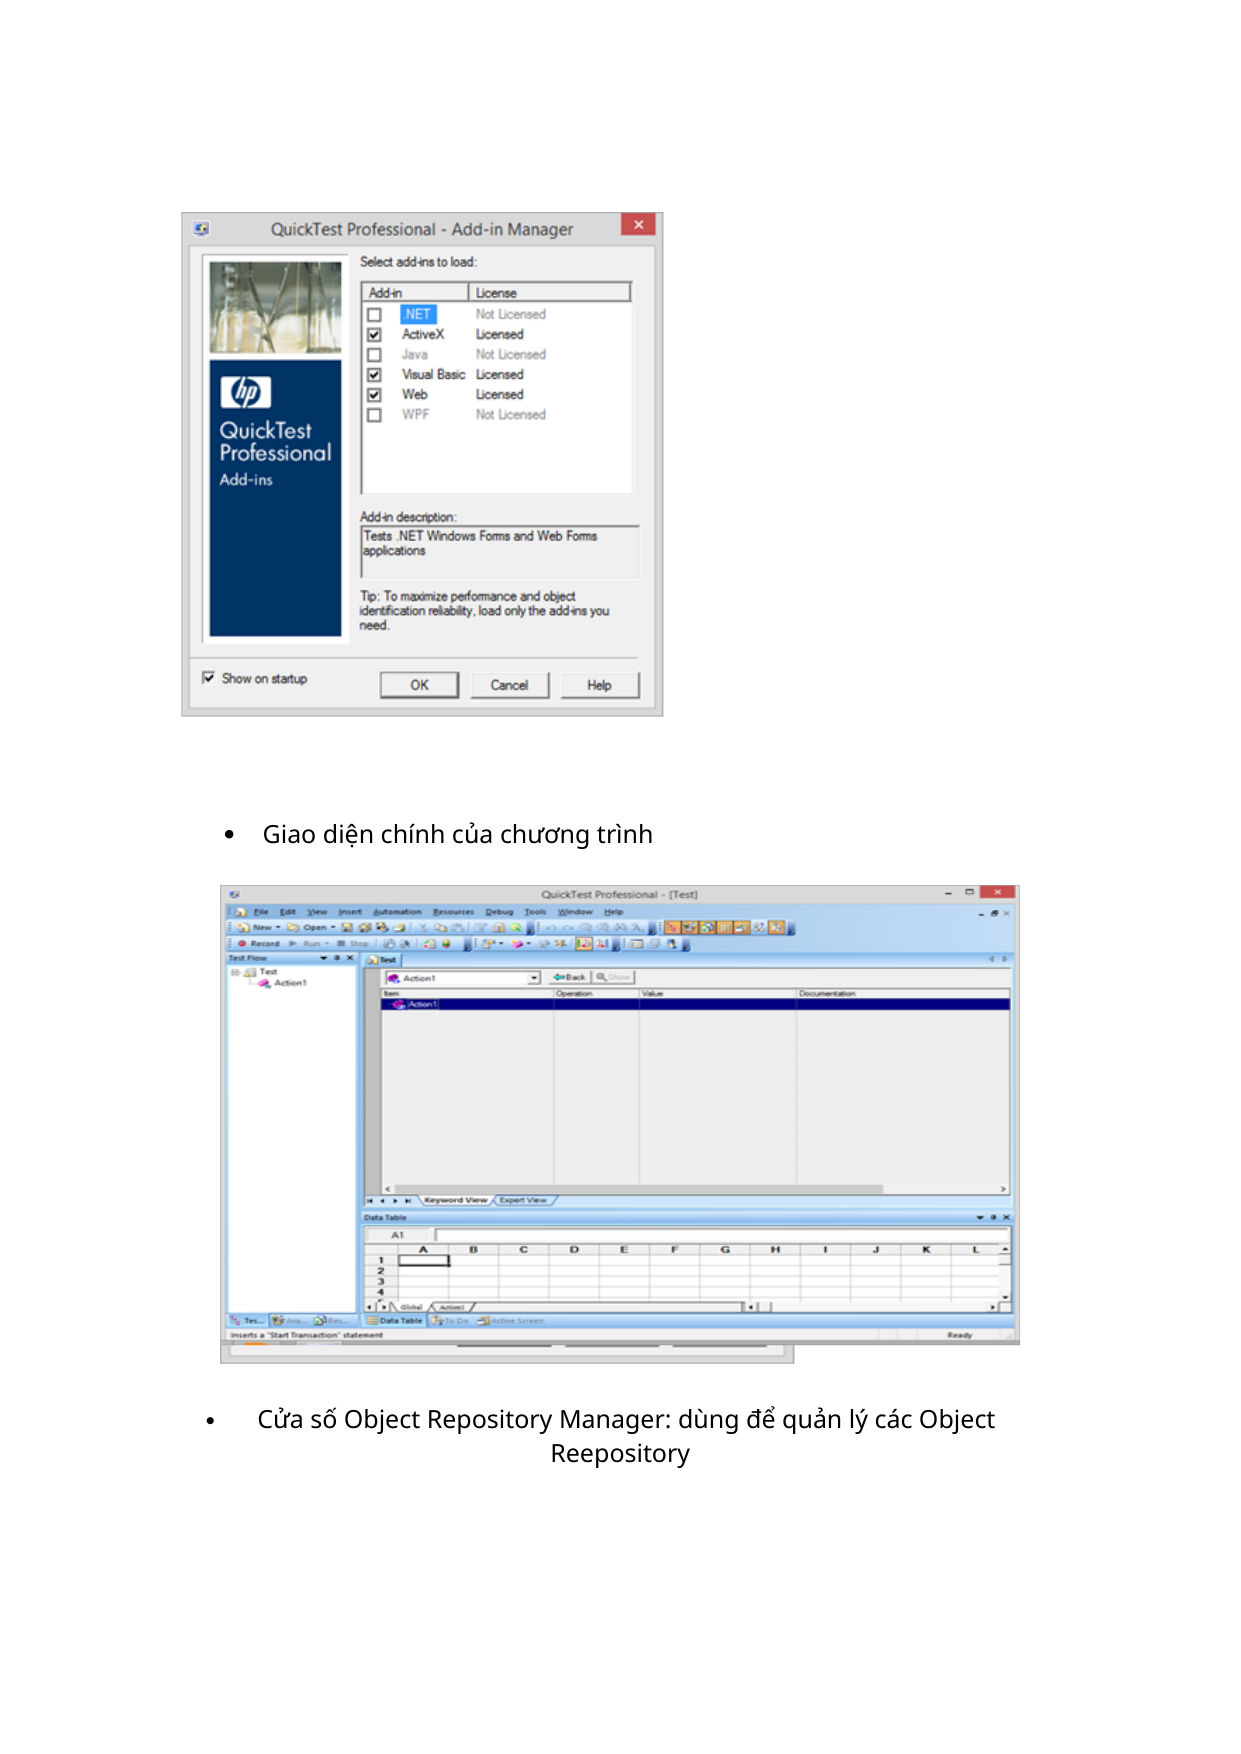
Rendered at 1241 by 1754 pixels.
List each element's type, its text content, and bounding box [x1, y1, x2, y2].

list Cửa số Object Repository Manager: dùng để quản lý các Object Reepository [144, 1402, 1059, 1470]
picture [220, 885, 1020, 1368]
picture [181, 212, 664, 721]
list Giao diện chính của chương trình [225, 817, 1059, 851]
